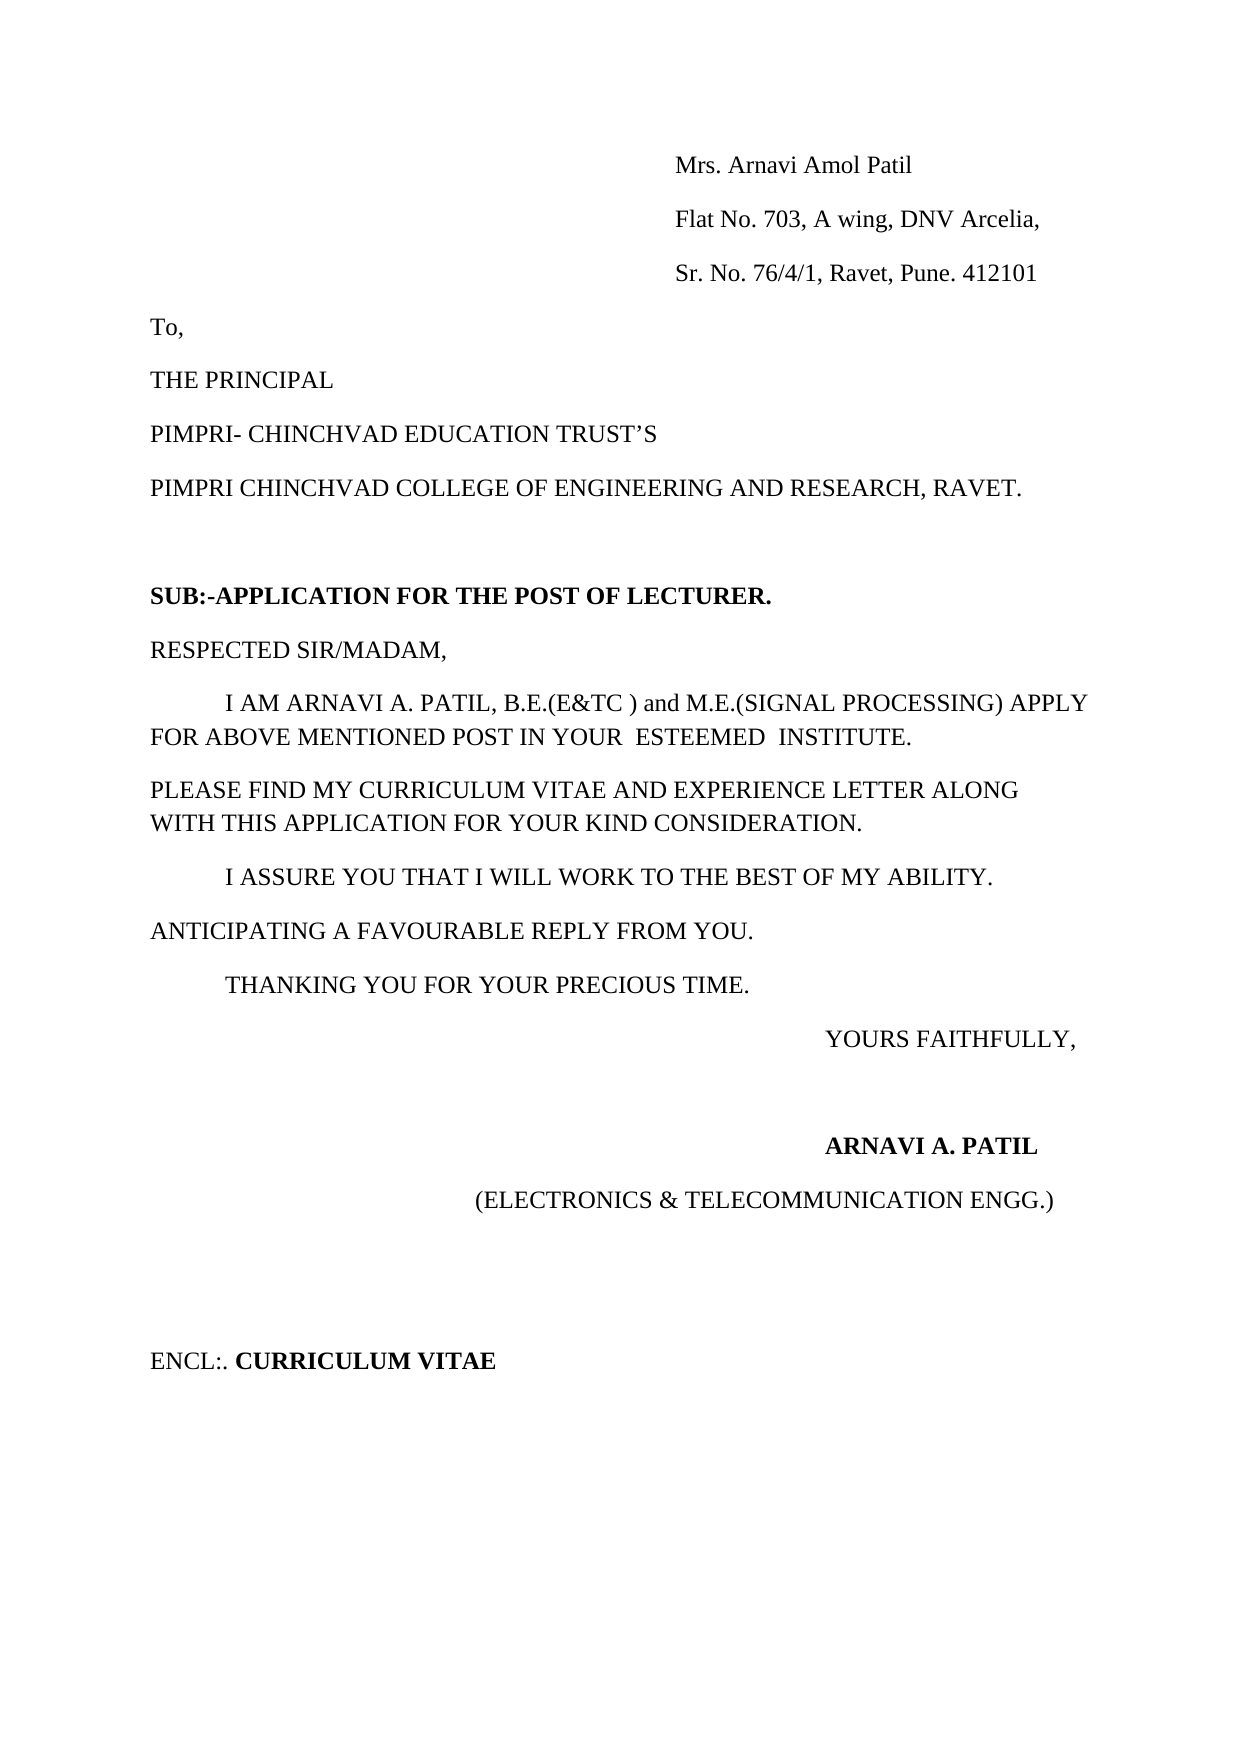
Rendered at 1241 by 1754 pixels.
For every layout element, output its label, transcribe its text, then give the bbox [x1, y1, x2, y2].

text ENCL:. CURRICULUM VITAE [150, 1346, 1090, 1375]
text PIMPRI- CHINCHVAD EDUCATION TRUST’S [150, 419, 1090, 448]
text ARNAVI A. PATIL [150, 1131, 1090, 1159]
text To, [150, 312, 1090, 340]
text YOURS FAITHFULLY, [150, 1024, 1090, 1053]
text PLEASE FIND MY CURRICULUM VITAE AND EXPERIENCE LETTER ALONG WITH THIS APPLICATION FOR YOUR KIND CONSIDERATION. [150, 775, 1090, 837]
text Mrs. Arnavi Amol Patil [150, 150, 1090, 179]
text I ASSURE YOU THAT I WILL WORK TO THE BEST OF MY ABILITY. [150, 862, 1090, 891]
text RESPECTED SIR/MADAM, [150, 635, 1090, 663]
text PIMPRI CHINCHVAD COLLEGE OF ENGINEERING AND RESEARCH, RAVET. [150, 473, 1090, 502]
text ANTICIPATING A FAVOURABLE REPLY FROM YOU. [150, 916, 1090, 945]
text SUB:-APPLICATION FOR THE POST OF LECTURER. [150, 581, 1090, 609]
text Sr. No. 76/4/1, Ravet, Pune. 412101 [150, 258, 1090, 286]
text Flat No. 703, A wing, DNV Arcelia, [150, 204, 1090, 233]
text I AM ARNAVI A. PATIL, B.E.(E&TC ) and M.E.(SIGNAL PROCESSING) APPLY FOR ABOVE MENTIONED POST IN YOUR ESTEEMED INSTITUTE. [150, 688, 1090, 750]
text (ELECTRONICS & TELECOMMUNICATION ENGG.) [150, 1185, 1090, 1213]
text THE PRINCIPAL [150, 365, 1090, 394]
text THANKING YOU FOR YOUR PRECIOUS TIME. [150, 970, 1090, 999]
